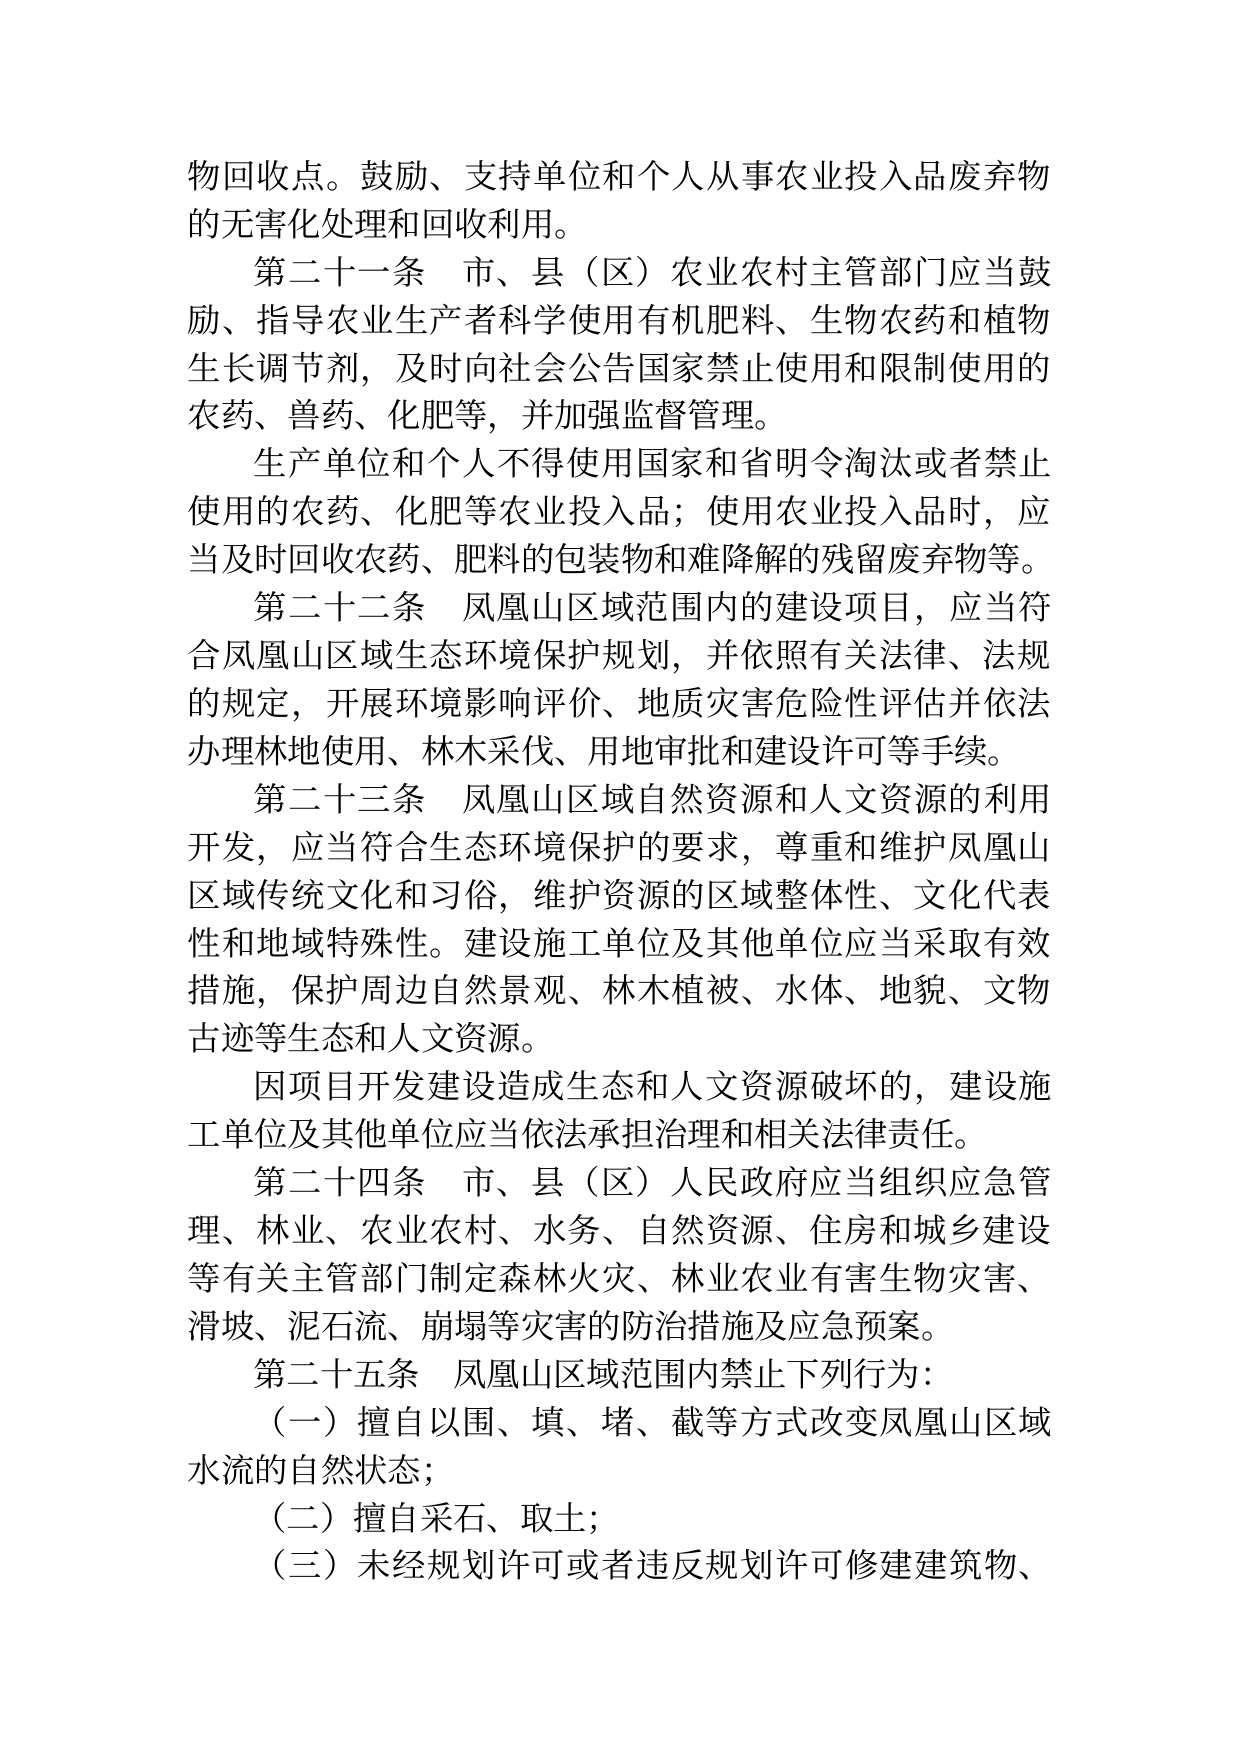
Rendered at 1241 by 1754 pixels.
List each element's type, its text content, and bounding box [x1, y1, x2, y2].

text 第二十二条 凤凰山区域范围内的建设项目，应当符合凤凰山区域生态环境保护规划，并依照有关法律、法规的规定，开展环境影响评价、地质灾害危险性评估并依法办理林地使用、林木采伐、用地审批和建设许可等手续。 [187, 581, 1053, 773]
text 第二十四条 市、县（区）人民政府应当组织应急管理、林业、农业农村、水务、自然资源、住房和城乡建设等有关主管部门制定森林火灾、林业农业有害生物灾害、滑坡、泥石流、崩塌等灾害的防治措施及应急预案。 [187, 1156, 1053, 1348]
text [187, 1539, 1053, 1587]
text 因项目开发建设造成生态和人文资源破坏的，建设施工单位及其他单位应当依法承担治理和相关法律责任。 [187, 1060, 1053, 1156]
text （一）擅自以围、填、堵、截等方式改变凤凰山区域水流的自然状态； [187, 1396, 1053, 1492]
text 第二十一条 市、县（区）农业农村主管部门应当鼓励、指导农业生产者科学使用有机肥料、生物农药和植物生长调节剂，及时向社会公告国家禁止使用和限制使用的农药、兽药、化肥等，并加强监督管理。 [187, 246, 1053, 437]
text 第二十三条 凤凰山区域自然资源和人文资源的利用开发，应当符合生态环境保护的要求，尊重和维护凤凰山区域传统文化和习俗，维护资源的区域整体性、文化代表性和地域特殊性。建设施工单位及其他单位应当采取有效措施，保护周边自然景观、林木植被、水体、地貌、文物古迹等生态和人文资源。 [187, 773, 1053, 1060]
text 第二十五条 凤凰山区域范围内禁止下列行为： [187, 1348, 1053, 1396]
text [187, 150, 1053, 246]
text 生产单位和个人不得使用国家和省明令淘汰或者禁止使用的农药、化肥等农业投入品；使用农业投入品时，应当及时回收农药、肥料的包装物和难降解的残留废弃物等。 [187, 437, 1053, 581]
text （二）擅自采石、取土； [187, 1492, 1053, 1539]
